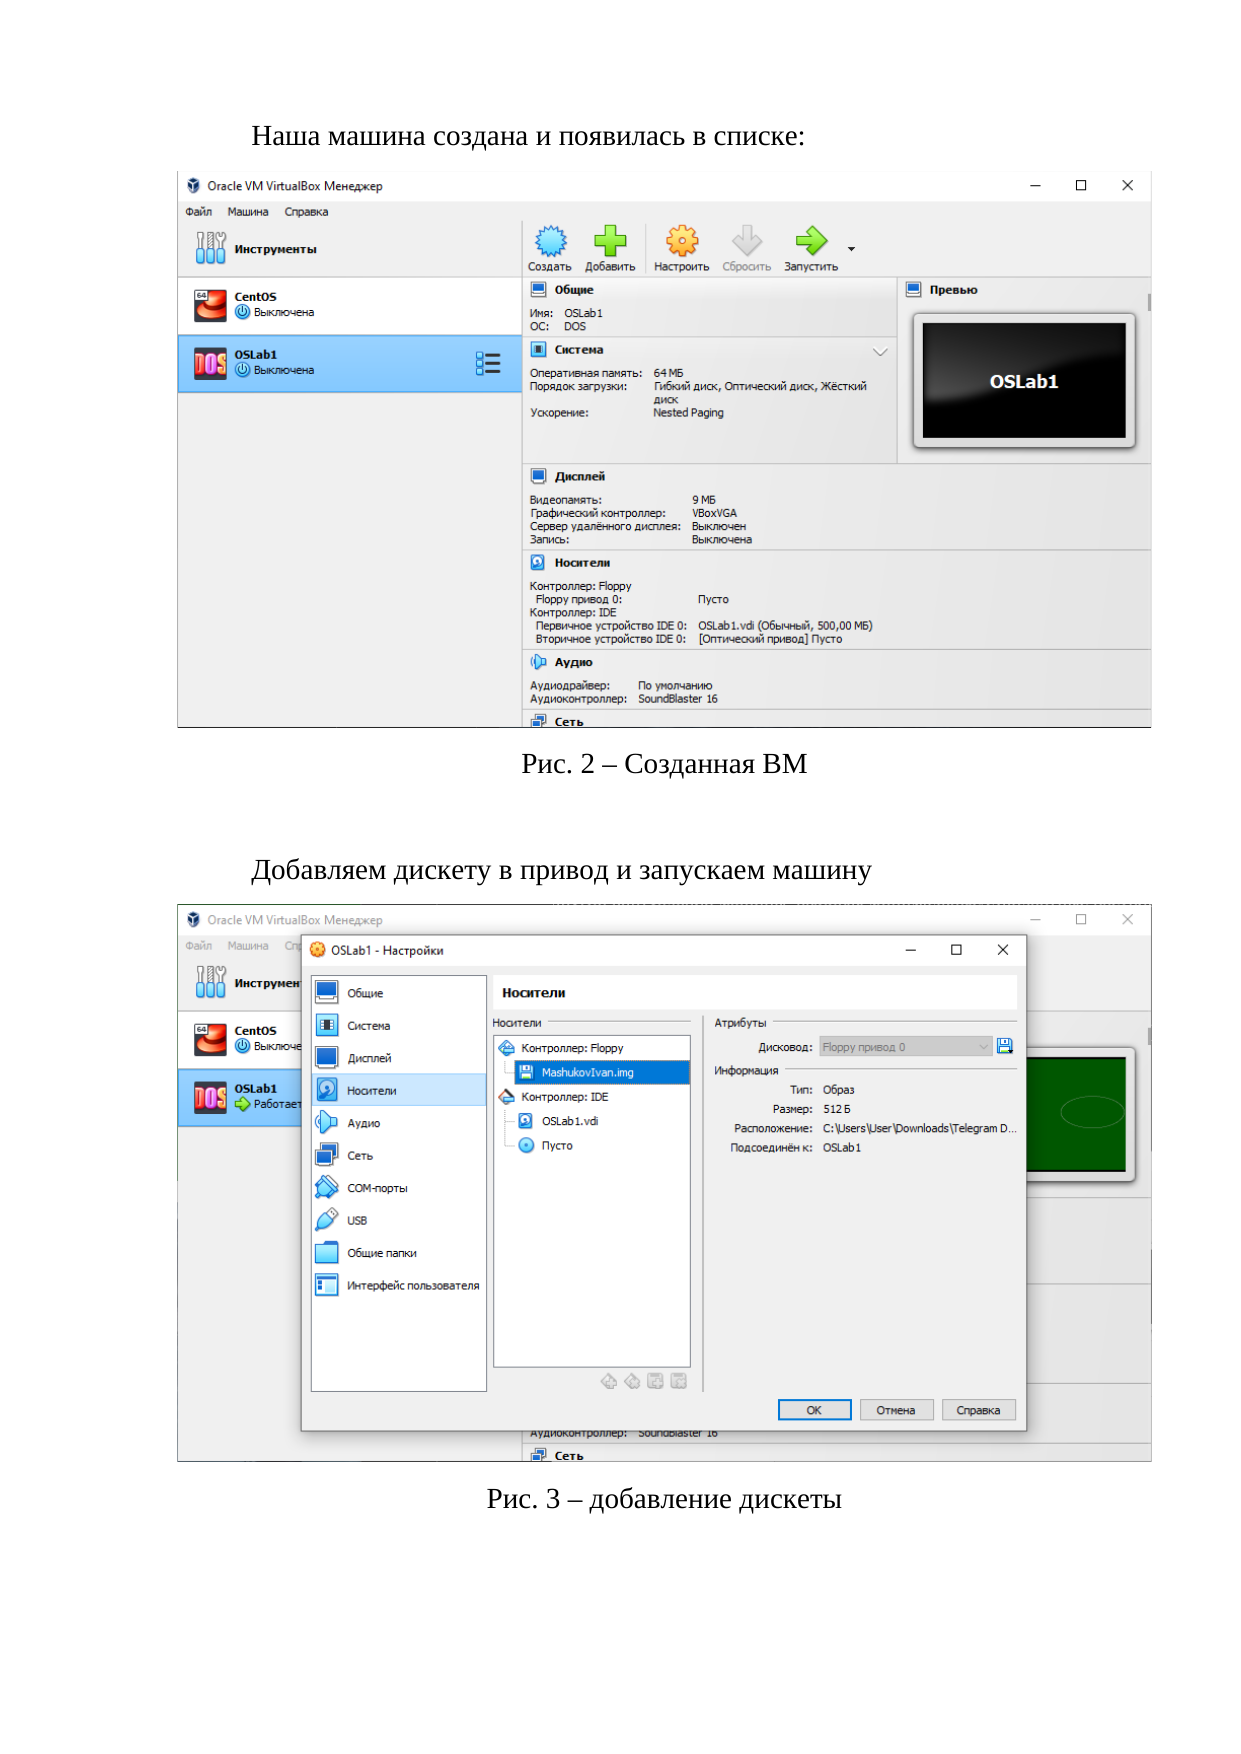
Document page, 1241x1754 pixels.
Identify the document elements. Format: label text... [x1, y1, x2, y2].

text Наша машина создана и появилась в списке: [177, 118, 1152, 152]
picture [177, 904, 1152, 1462]
text Рис. 3 – добавление дискеты [177, 1481, 1152, 1514]
text Рис. 2 – Созданная ВМ [177, 746, 1152, 780]
picture [177, 171, 1152, 728]
text Добавляем дискету в привод и запускаем машину [177, 852, 1152, 886]
